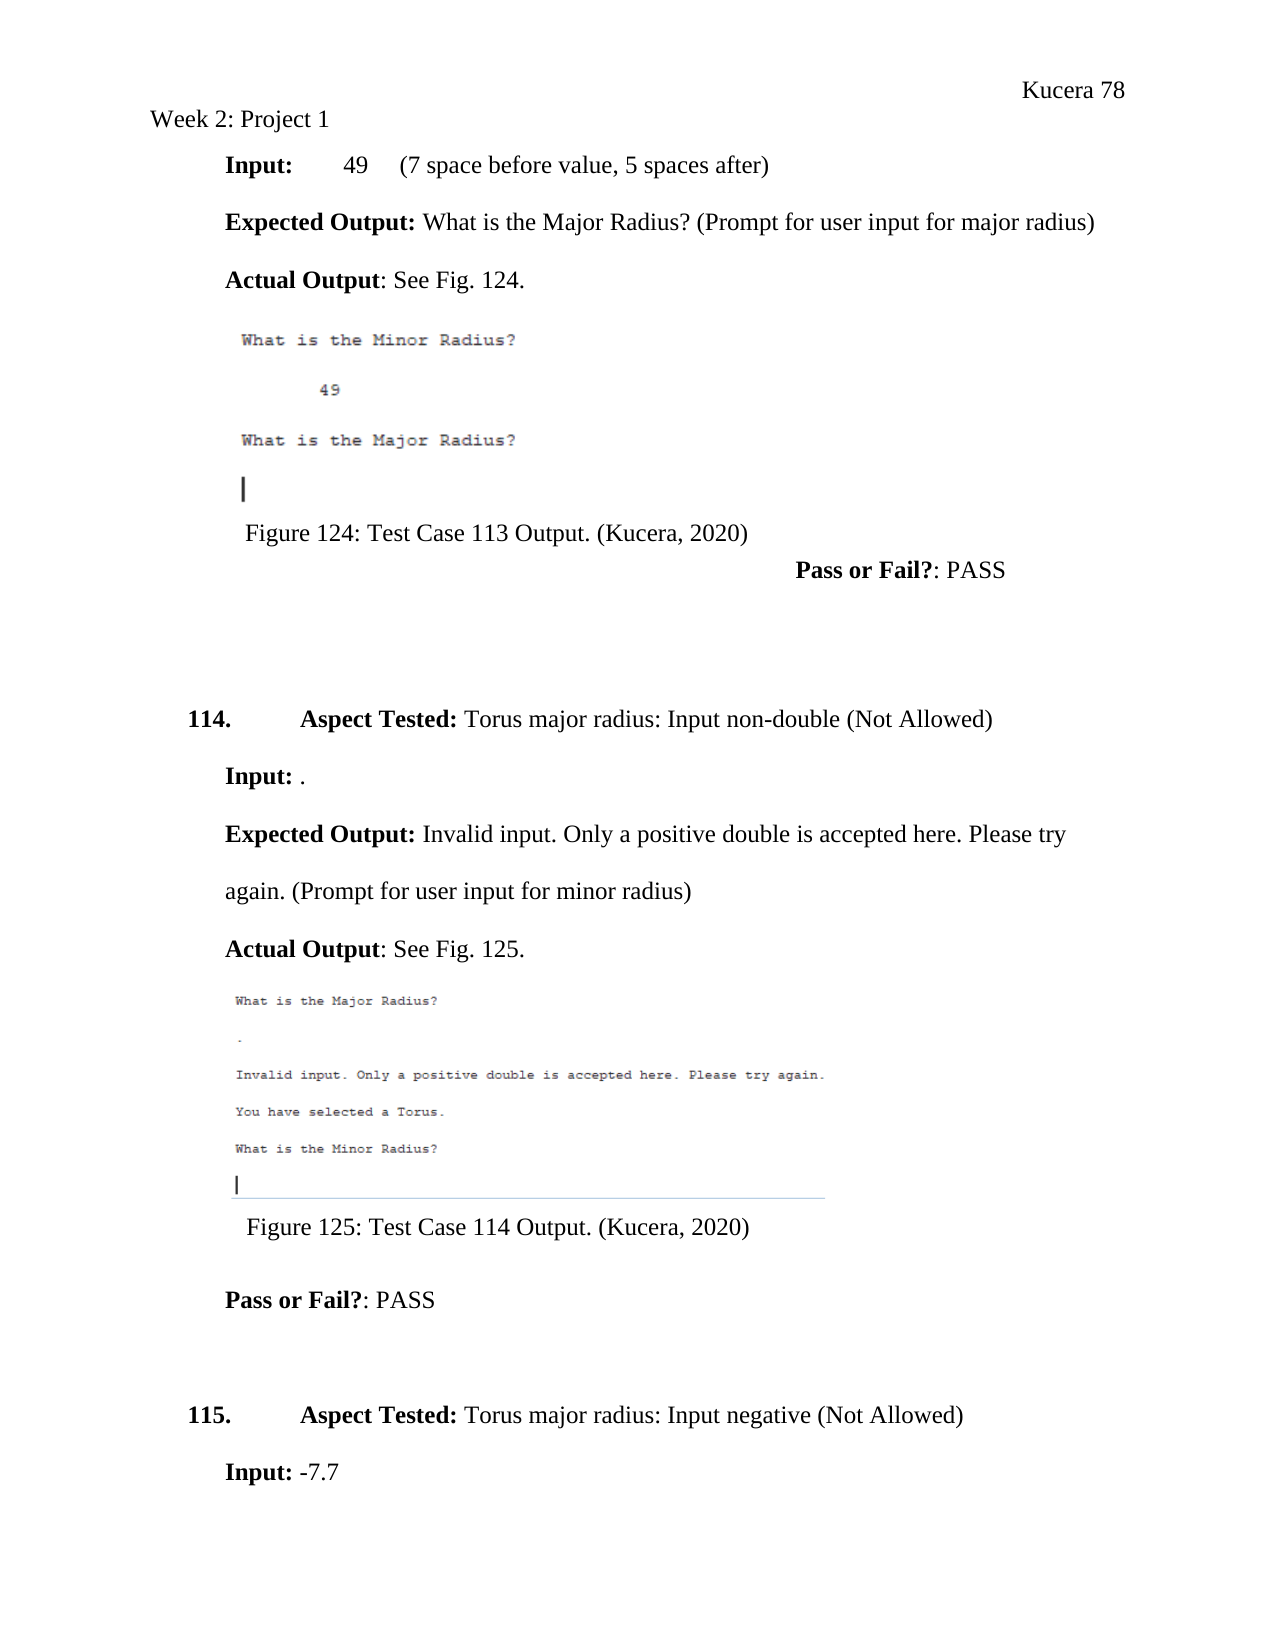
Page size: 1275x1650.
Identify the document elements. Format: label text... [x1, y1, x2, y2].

picture [231, 322, 525, 510]
list Actual Output: See Fig. 124. [225, 265, 1125, 294]
list Input: 49 (7 space before value, 5 spaces after) [225, 150, 1125, 179]
list Actual Output: See Fig. 125. [225, 934, 1125, 962]
list Input: -7.7 [225, 1457, 1125, 1486]
list Aspect Tested: Torus major radius: Input non-double (Not Allowed) [187, 704, 1125, 732]
picture [231, 991, 826, 1199]
list Expected Output: Invalid input. Only a positive double is accepted here. Please try again. (Prompt for user input for minor radius) [225, 819, 1125, 905]
text Pass or Fail?: PASS [150, 555, 1125, 584]
list Expected Output: What is the Major Radius? (Prompt for user input for major radius) [225, 207, 1125, 236]
list Input: . [225, 761, 1125, 790]
list Pass or Fail?: PASS [225, 1285, 1125, 1314]
list Aspect Tested: Torus major radius: Input negative (Not Allowed) [187, 1400, 1125, 1429]
